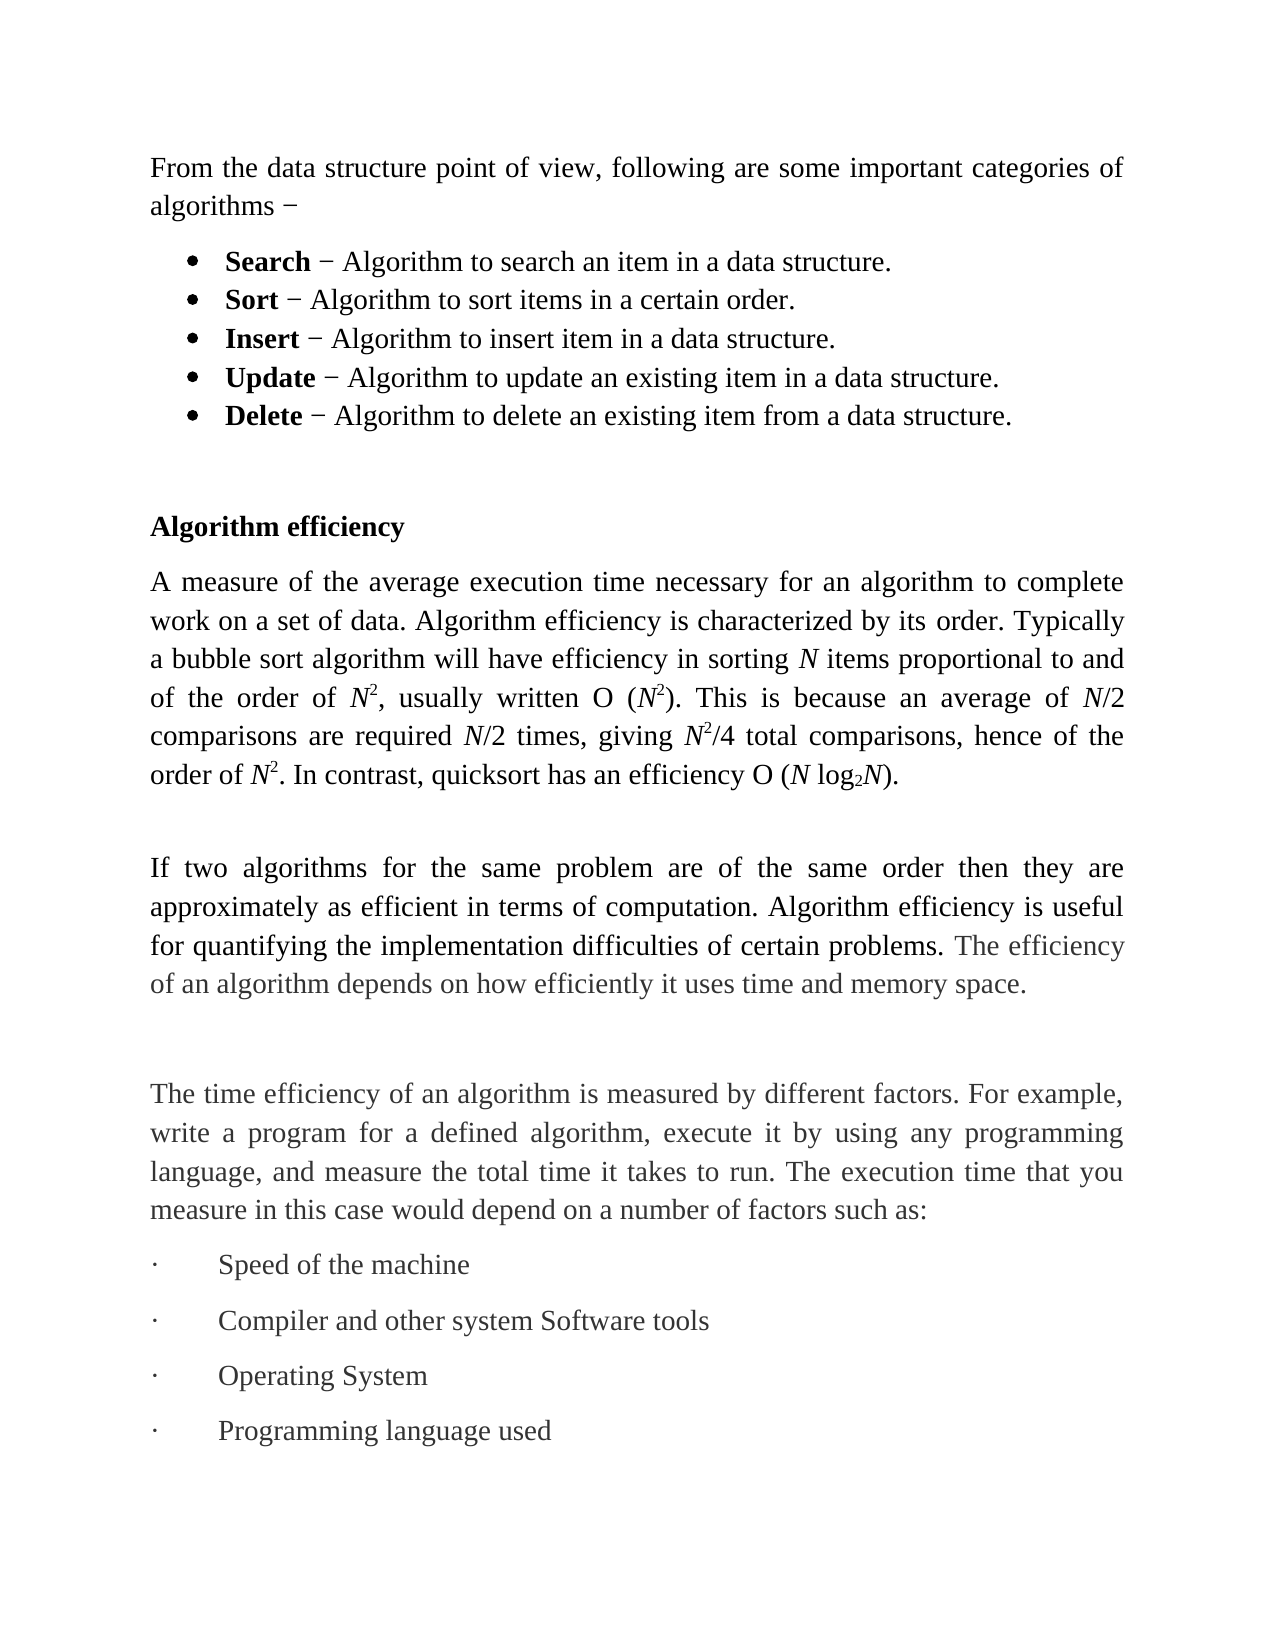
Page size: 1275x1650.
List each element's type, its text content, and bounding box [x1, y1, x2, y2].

text From the data structure point of view, following are some important categories of algorithms − [150, 150, 1125, 222]
list Update − Algorithm to update an existing item in a data structure. [187, 360, 1125, 393]
text · Operating System [150, 1358, 1125, 1391]
text · Speed of the machine [150, 1247, 1125, 1281]
text A measure of the average execution time necessary for an algorithm to complete work on a set of data. Algorithm efficiency is characterized by its order. Typically a bubble sort algorithm will have efficiency in sorting N items proportional to and of the order of N2, usually written O (N2). This is because an average of N/2 comparisons are required N/2 times, giving N2/4 total comparisons, hence of the order of N2. In contrast, quicksort has an efficiency O (N log2N). [150, 564, 1125, 790]
list Insert − Algorithm to insert item in a data structure. [187, 321, 1125, 355]
list Sort − Algorithm to sort items in a certain order. [187, 282, 1125, 316]
text · Programming language used [150, 1413, 1125, 1447]
text · Compiler and other system Software tools [150, 1303, 1125, 1336]
text If two algorithms for the same problem are of the same order then they are approximately as efficient in terms of computation. Algorithm efficiency is useful for quantifying the implementation difficulties of certain problems. The efficiency of an algorithm depends on how efficiently it uses time and memory space. [150, 812, 1125, 1000]
text The time efficiency of an algorithm is measured by different factors. For example, write a program for a defined algorithm, execute it by using any programming language, and measure the total time it takes to run. The execution time that you measure in this case would depend on a number of factors such as: [150, 1077, 1125, 1226]
list Delete − Algorithm to delete an existing item from a data structure. [187, 398, 1125, 432]
text Algorithm efficiency [150, 509, 1125, 542]
list Search − Algorithm to search an item in a data structure. [187, 244, 1125, 277]
